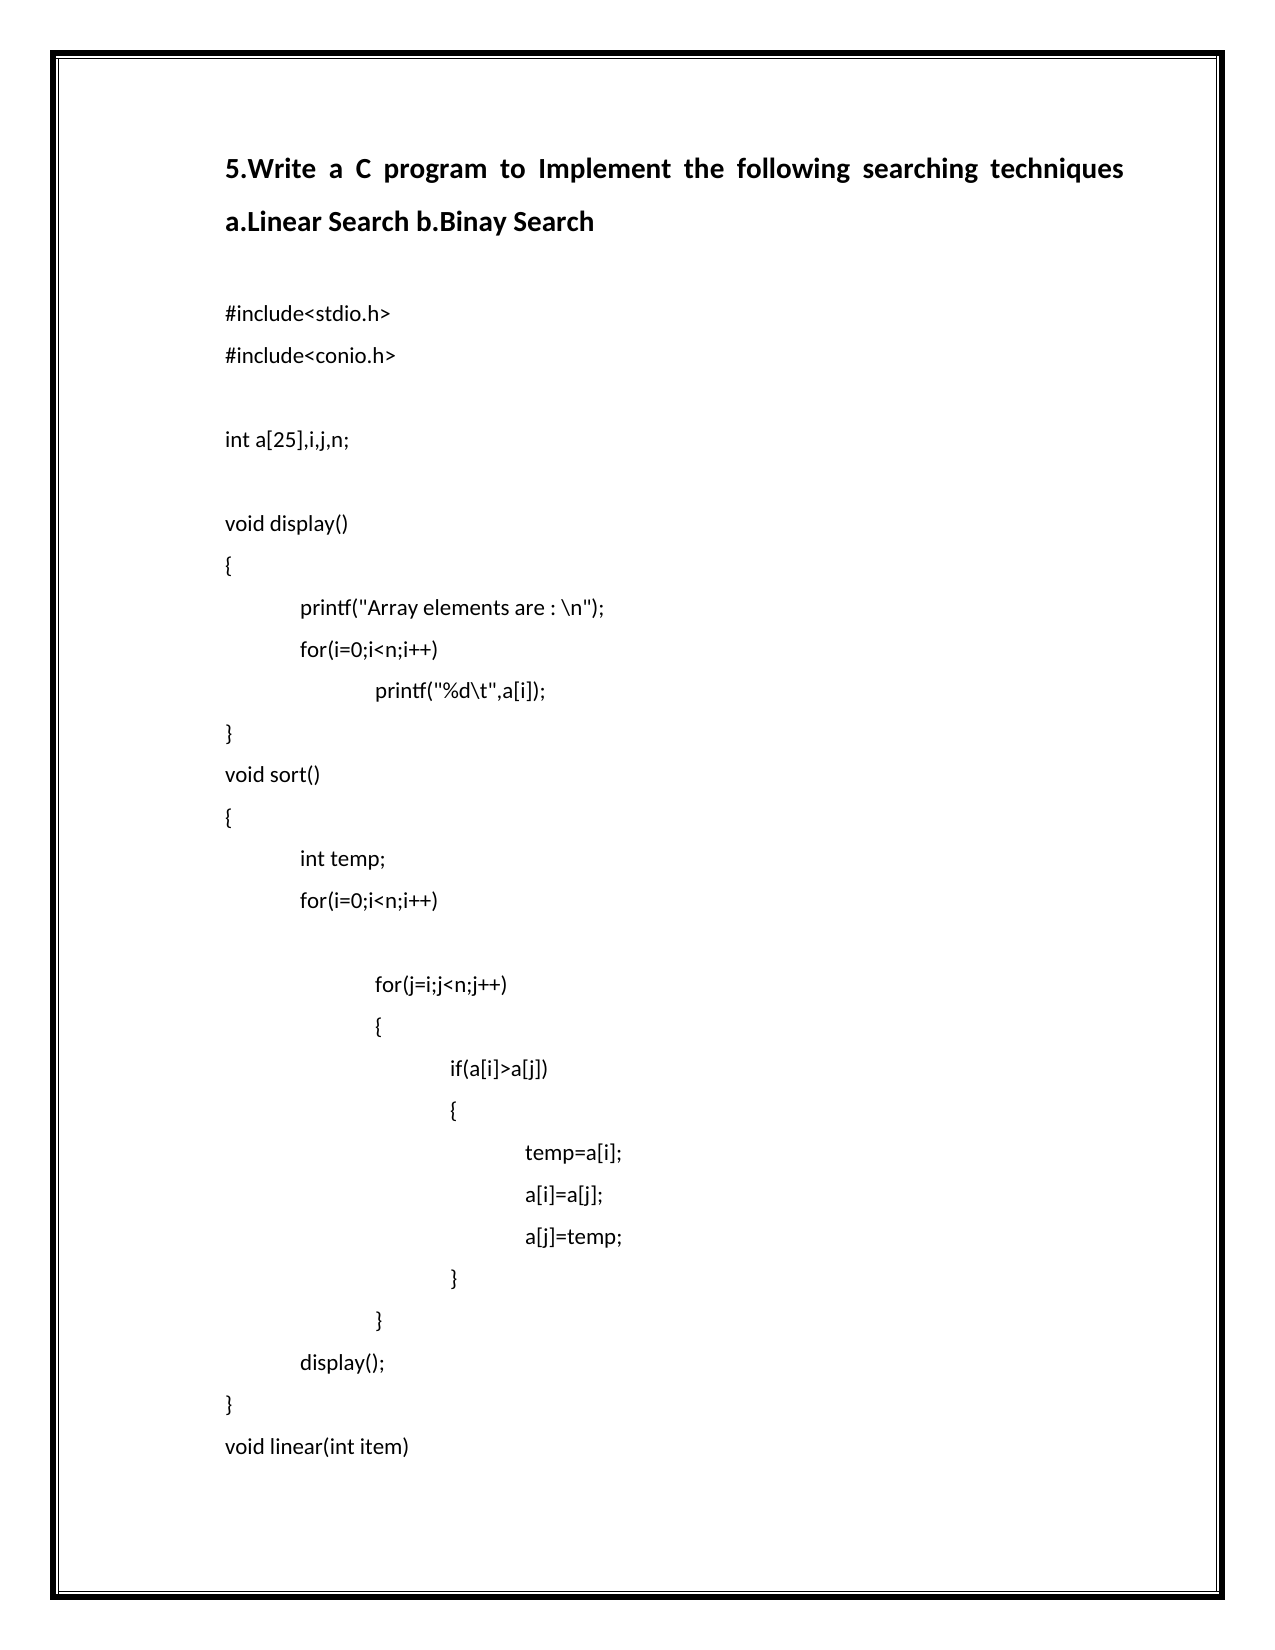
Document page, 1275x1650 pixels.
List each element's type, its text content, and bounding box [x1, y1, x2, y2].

text void linear(int item) [225, 1432, 1125, 1460]
text printf("%d\t",a[i]); [225, 677, 1125, 705]
text int a[25],i,j,n; [225, 425, 1125, 453]
text { [225, 1096, 1125, 1124]
text for(i=0;i<n;i++) [225, 635, 1125, 663]
text 5.Write a C program to Implement the following searching techniques a.Linear Search b.Binay Search [225, 150, 1125, 239]
text a[i]=a[j]; [225, 1180, 1125, 1208]
text #include<conio.h> [225, 341, 1125, 369]
text { [225, 1012, 1125, 1041]
text { [225, 803, 1125, 831]
text { [225, 551, 1125, 579]
text a[j]=temp; [225, 1222, 1125, 1250]
text for(j=i;j<n;j++) [225, 971, 1125, 998]
text display(); [225, 1348, 1125, 1376]
text int temp; [225, 844, 1125, 873]
text void sort() [225, 761, 1125, 789]
text printf("Array elements are : \n"); [225, 593, 1125, 621]
text for(i=0;i<n;i++) [225, 887, 1125, 914]
text } [225, 1264, 1125, 1292]
text } [225, 1306, 1125, 1334]
text void display() [225, 509, 1125, 537]
text if(a[i]>a[j]) [225, 1054, 1125, 1082]
text temp=a[i]; [225, 1138, 1125, 1166]
text } [225, 1390, 1125, 1418]
text #include<stdio.h> [225, 299, 1125, 327]
text } [225, 719, 1125, 747]
